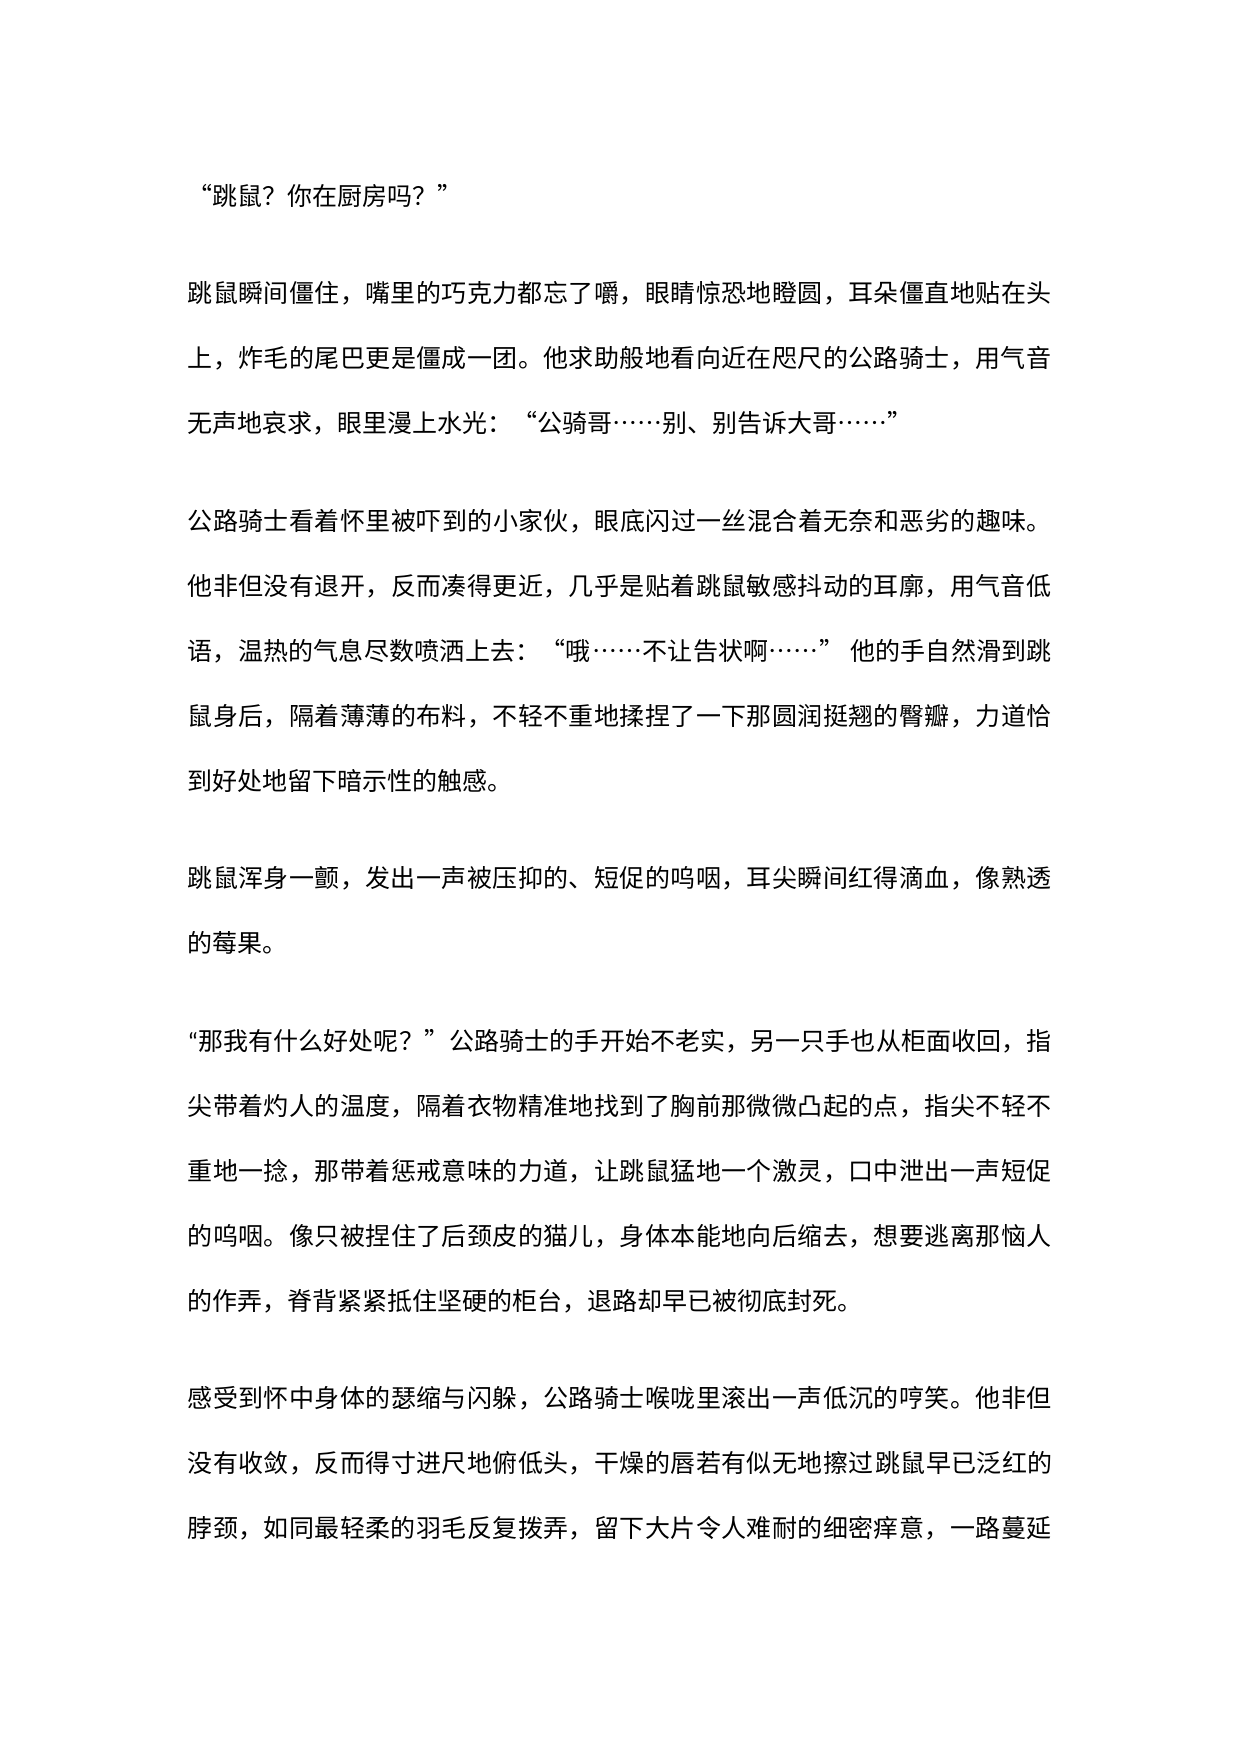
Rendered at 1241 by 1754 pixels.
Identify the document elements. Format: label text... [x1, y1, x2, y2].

text 公路骑士看着怀里被吓到的小家伙，眼底闪过一丝混合着无奈和恶劣的趣味。他非但没有退开，反而凑得更近，几乎是贴着跳鼠敏感抖动的耳廓，用气音低语，温热的气息尽数喷洒上去：“哦……不让告状啊……” 他的手自然滑到跳鼠身后，隔着薄薄的布料，不轻不重地揉捏了一下那圆润挺翘的臀瓣，力道恰到好处地留下暗示性的触感。 [187, 487, 1053, 812]
text 跳鼠瞬间僵住，嘴里的巧克力都忘了嚼，眼睛惊恐地瞪圆，耳朵僵直地贴在头上，炸毛的尾巴更是僵成一团。他求助般地看向近在咫尺的公路骑士，用气音无声地哀求，眼里漫上水光：“公骑哥……别、别告诉大哥……” [187, 259, 1053, 454]
text “那我有什么好处呢？”公路骑士的手开始不老实，另一只手也从柜面收回，指尖带着灼人的温度，隔着衣物精准地找到了胸前那微微凸起的点，指尖不轻不重地一捻，那带着惩戒意味的力道，让跳鼠猛地一个激灵，口中泄出一声短促的呜咽。像只被捏住了后颈皮的猫儿，身体本能地向后缩去，想要逃离那恼人的作弄，脊背紧紧抵住坚硬的柜台，退路却早已被彻底封死。 [187, 1007, 1053, 1332]
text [187, 1364, 1053, 1559]
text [187, 162, 1053, 227]
text 跳鼠浑身一颤，发出一声被压抑的、短促的呜咽，耳尖瞬间红得滴血，像熟透的莓果。 [187, 844, 1053, 974]
